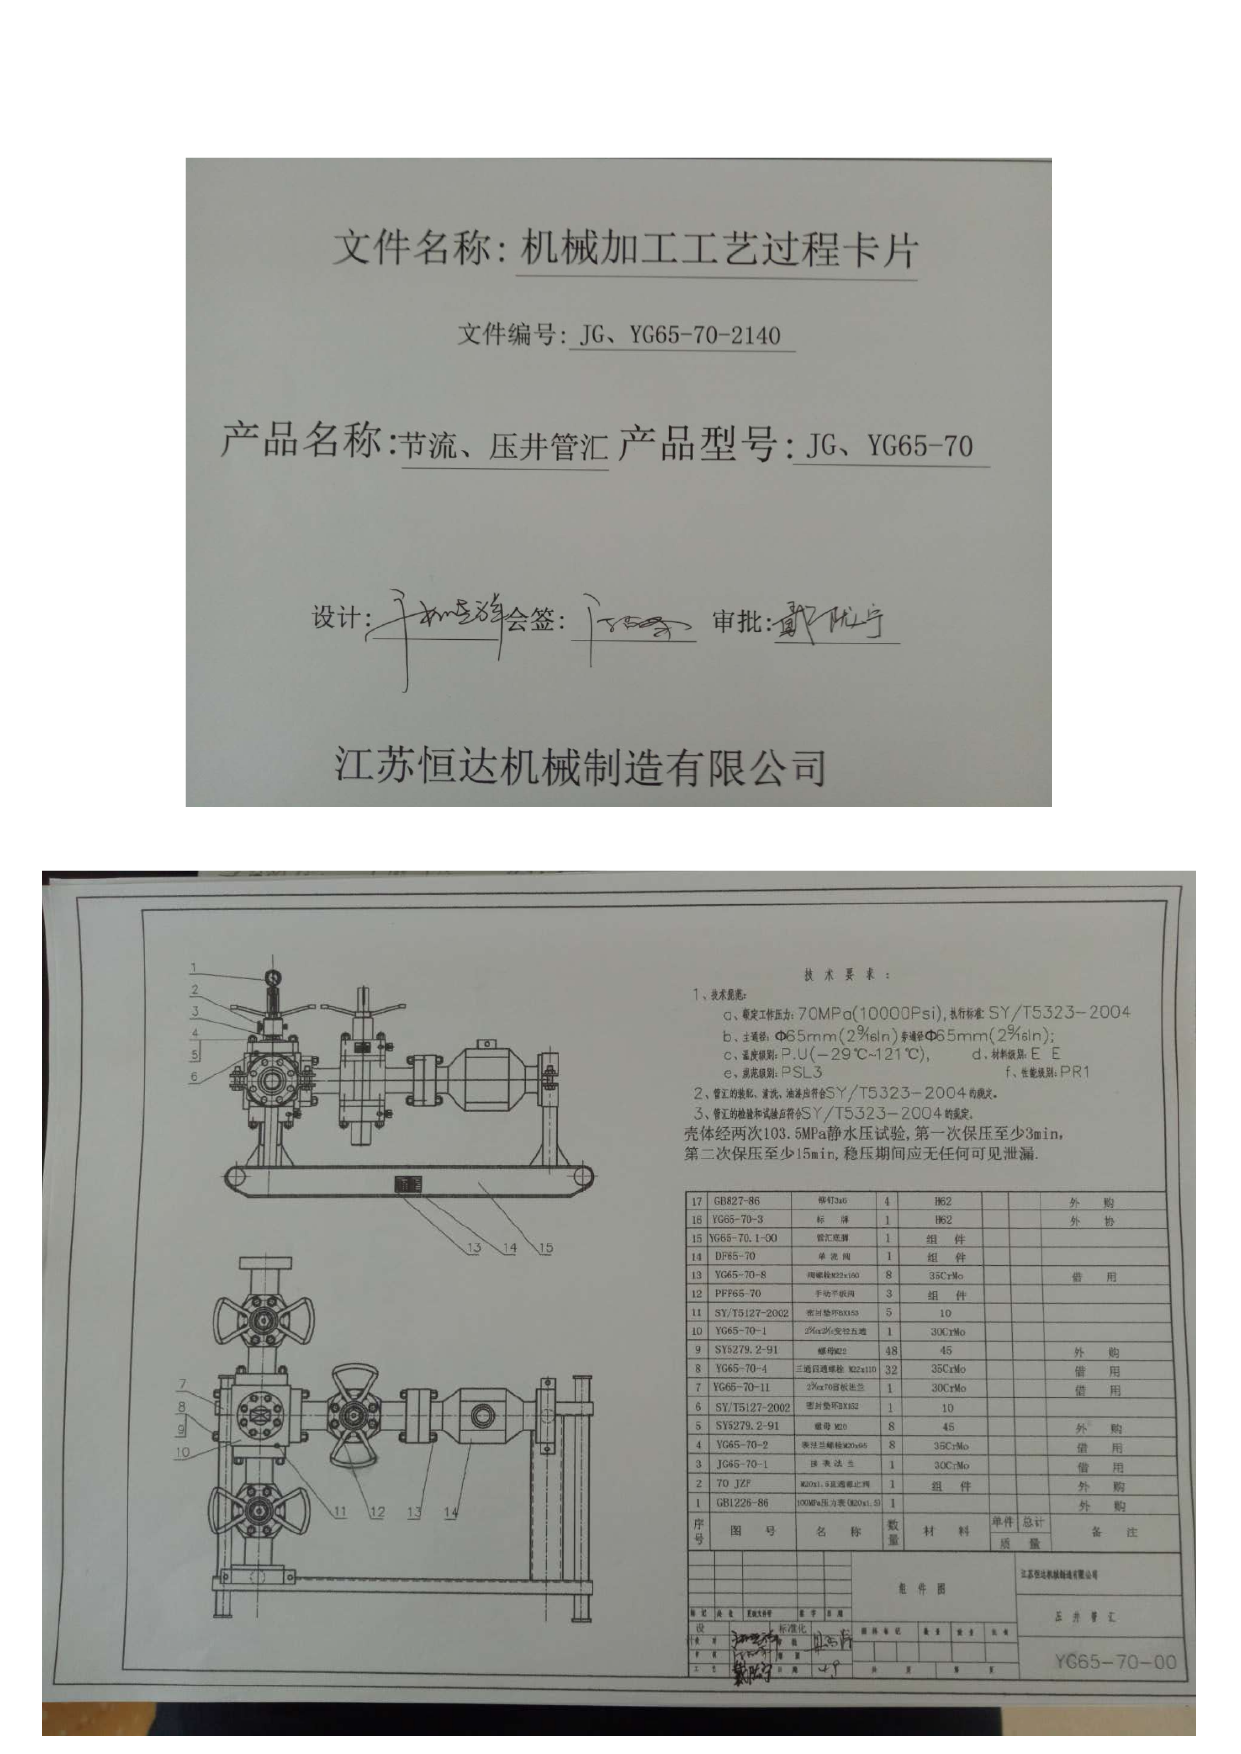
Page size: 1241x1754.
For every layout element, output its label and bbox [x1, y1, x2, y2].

picture [187, 158, 1052, 807]
picture [43, 871, 1196, 1736]
